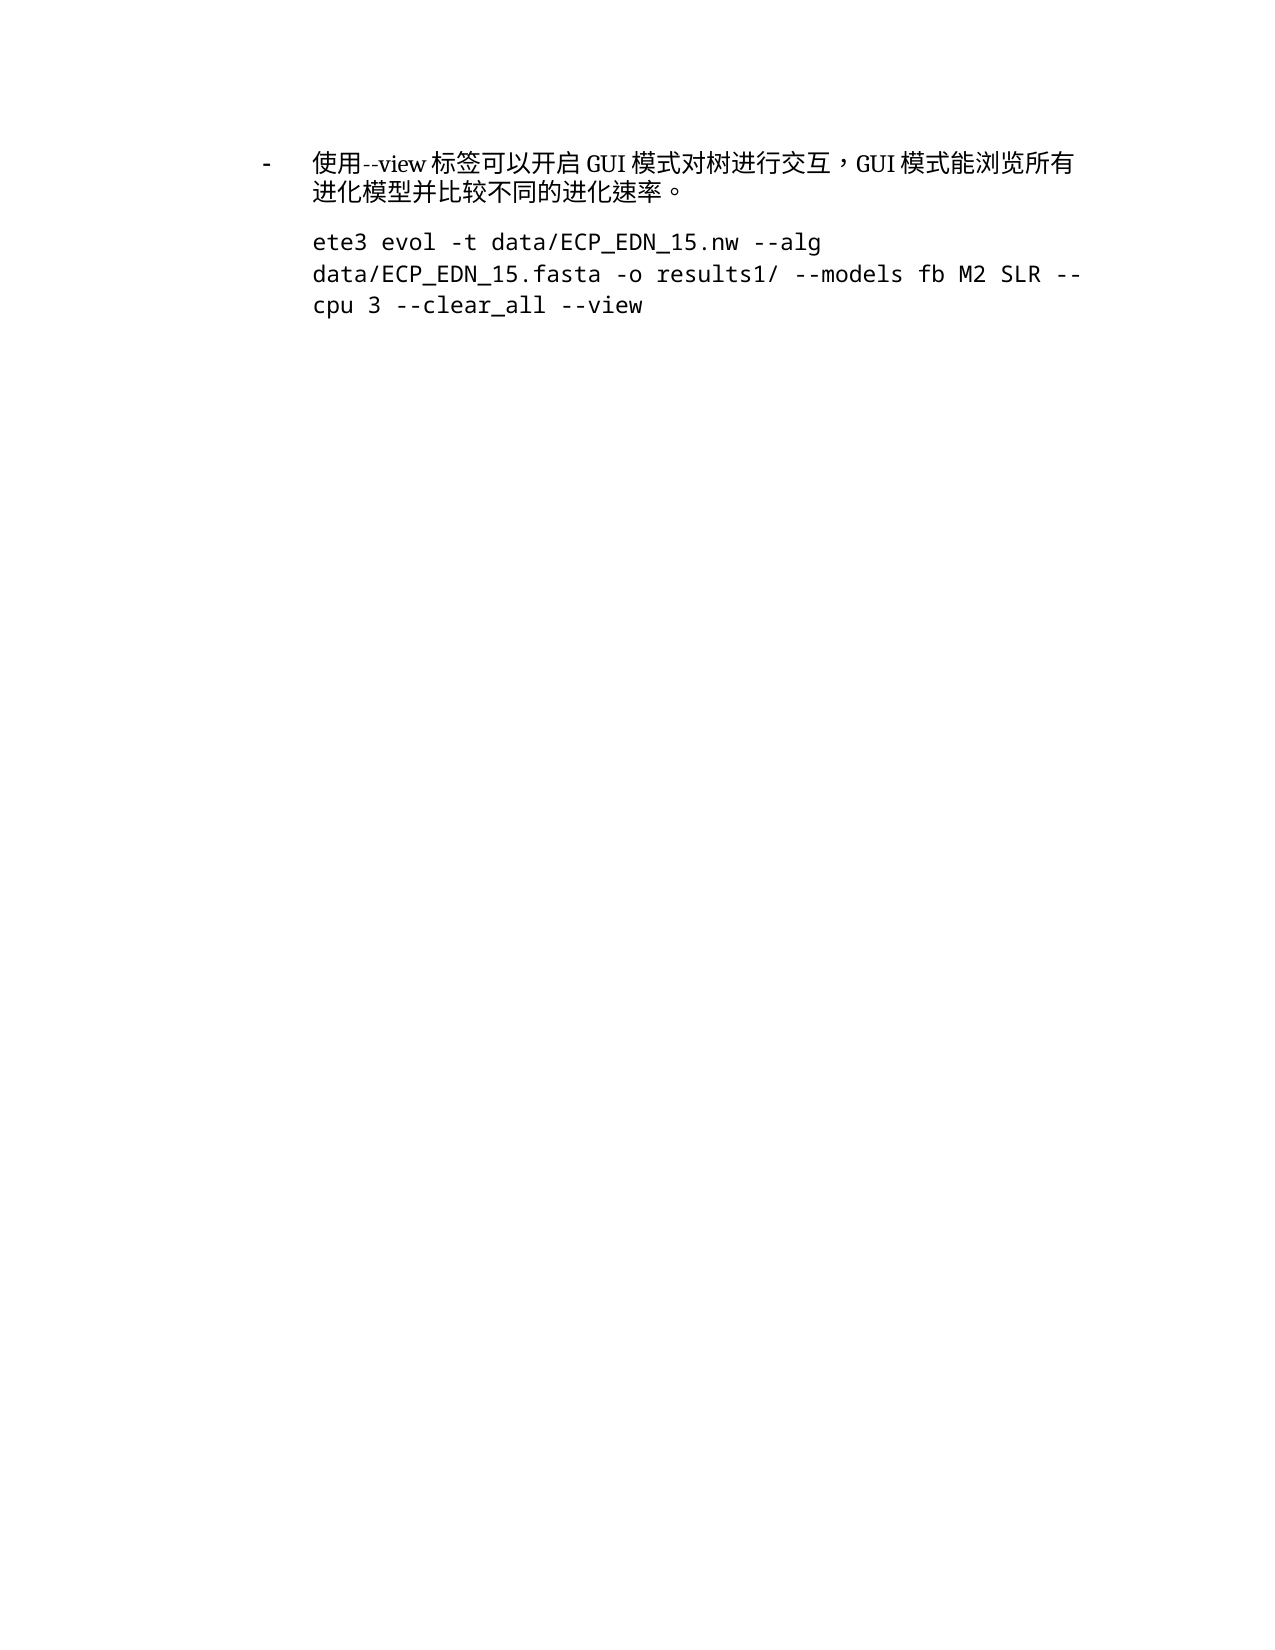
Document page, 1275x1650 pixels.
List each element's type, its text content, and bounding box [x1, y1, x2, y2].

list ete3 evol -t data/ECP_EDN_15.nw --alg data/ECP_EDN_15.fasta -o results1/ --models fb M2 SLR --cpu 3 --clear_all --view [262, 226, 1087, 320]
list 使用--view标签可以开启GUI模式对树进行交互，GUI模式能浏览所有进化模型并比较不同的进化速率。 [262, 150, 1087, 207]
